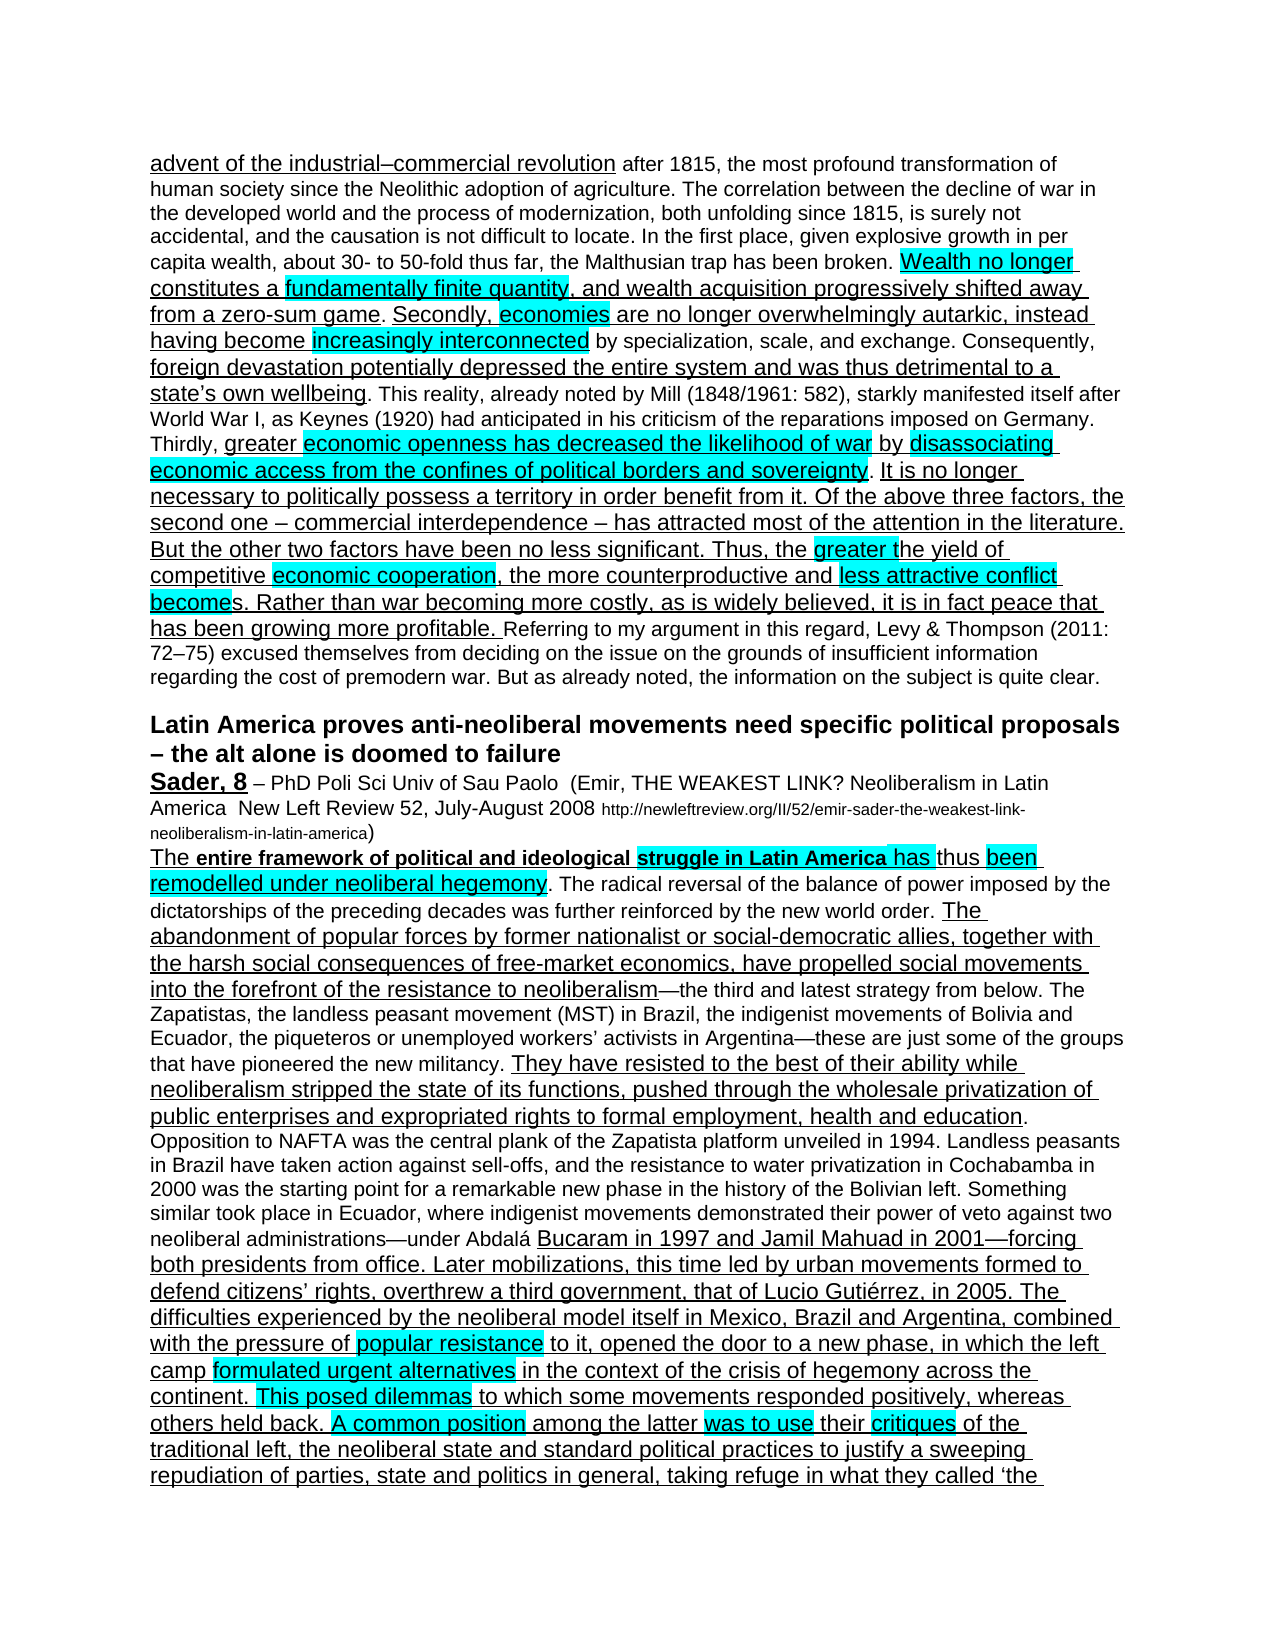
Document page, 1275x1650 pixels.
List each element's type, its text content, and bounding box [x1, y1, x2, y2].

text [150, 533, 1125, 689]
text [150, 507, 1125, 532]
subtitle Latin America proves anti-neoliberal movements need specific political proposals – the alt alone is doomed to failure [150, 710, 1125, 767]
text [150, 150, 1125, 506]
text Sader, 8 – PhD Poli Sci Univ of Sau Paolo (Emir, THE WEAKEST LINK? Neoliberalism in Latin America New Left Review 52, July-August 2008 http://newleftreview.org/II/52/emir-sader-the-weakest-link-neoliberalism-in-latin-america) [150, 767, 1125, 844]
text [150, 844, 1125, 1488]
